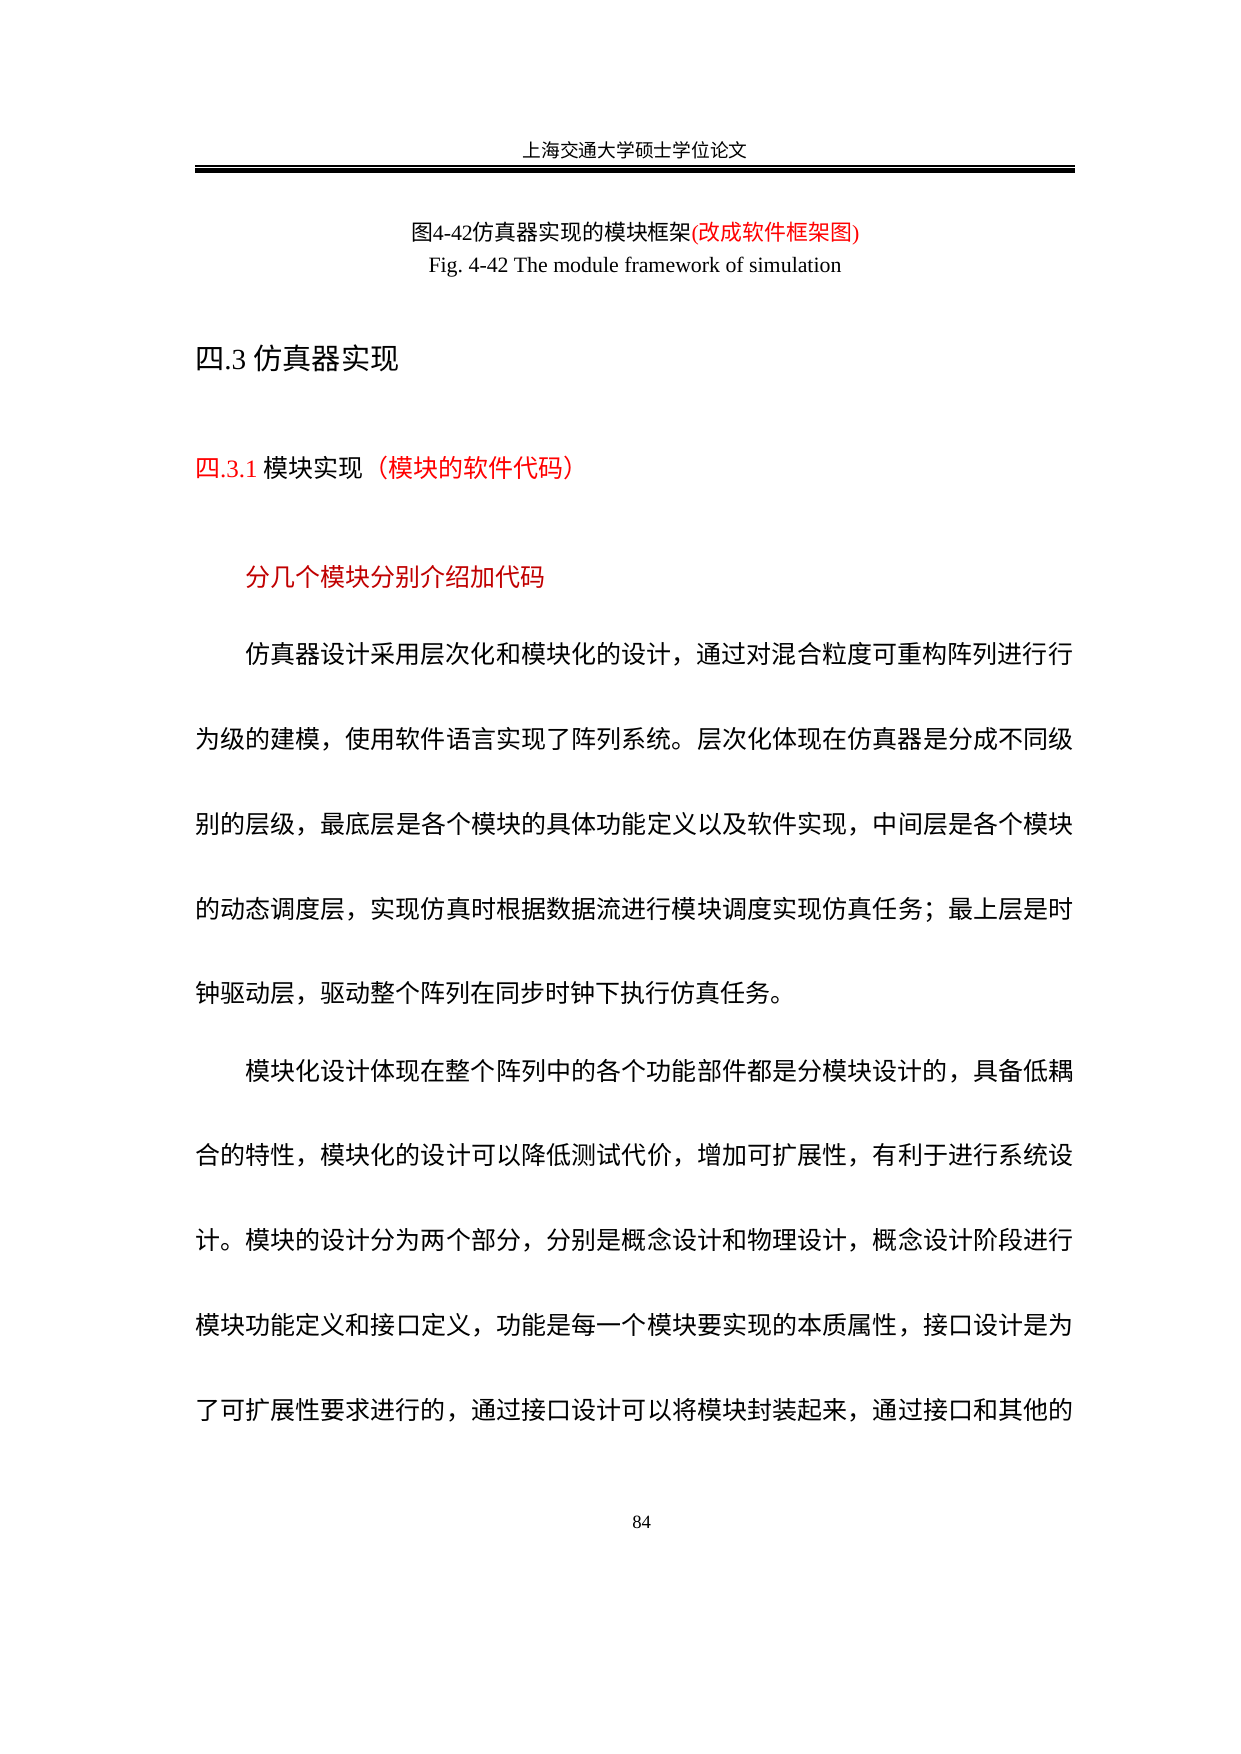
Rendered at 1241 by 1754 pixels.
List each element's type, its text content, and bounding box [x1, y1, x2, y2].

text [195, 1035, 1075, 1443]
subtitle 模块实现（模块的软件代码） [195, 432, 1075, 500]
text 仿真器设计采用层次化和模块化的设计，通过对混合粒度可重构阵列进行行为级的建模，使用软件语言实现了阵列系统。层次化体现在仿真器是分成不同级别的层级，最底层是各个模块的具体功能定义以及软件实现，中间层是各个模块的动态调度层，实现仿真时根据数据流进行模块调度实现仿真任务；最上层是时钟驱动层，驱动整个阵列在同步时钟下执行仿真任务。 [195, 618, 1075, 1026]
text 分几个模块分别介绍加代码 [195, 542, 1075, 609]
subtitle 仿真器实现 [195, 323, 1075, 391]
